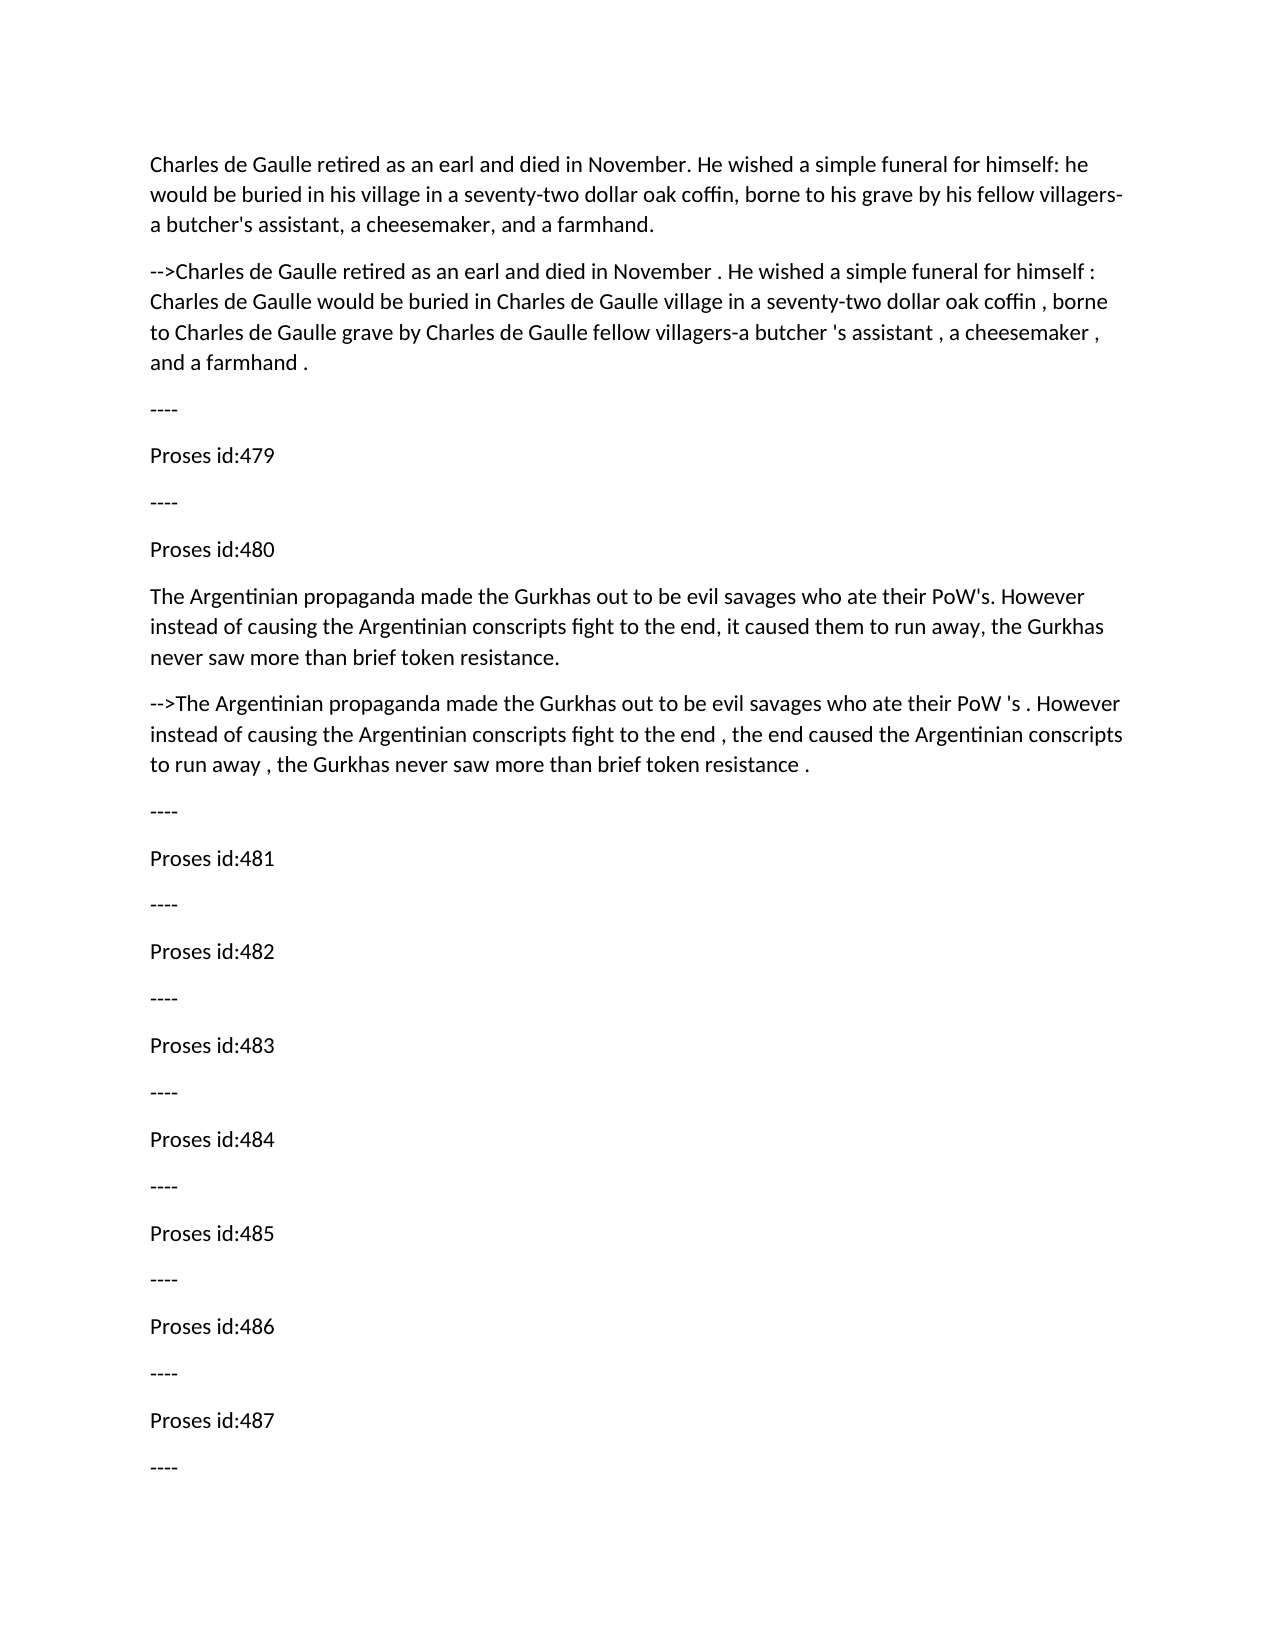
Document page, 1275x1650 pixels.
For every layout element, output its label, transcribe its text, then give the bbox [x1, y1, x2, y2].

text ---- [150, 1266, 1125, 1294]
text Proses id:486 [150, 1312, 1125, 1341]
text ---- [150, 395, 1125, 423]
text Proses id:484 [150, 1125, 1125, 1153]
text Proses id:487 [150, 1406, 1125, 1434]
text ---- [150, 1359, 1125, 1387]
text Charles de Gaulle retired as an earl and died in November. He wished a simple funeral for himself: he would be buried in his village in a seventy-two dollar oak coffin, borne to his grave by his fellow villagers-a butcher's assistant, a cheesemaker, and a farmhand. [150, 150, 1125, 238]
text ---- [150, 891, 1125, 919]
text ---- [150, 1172, 1125, 1200]
text Proses id:480 [150, 535, 1125, 563]
text The Argentinian propaganda made the Gurkhas out to be evil savages who ate their PoW's. However instead of causing the Argentinian conscripts fight to the end, it caused them to run away, the Gurkhas never saw more than brief token resistance. [150, 582, 1125, 671]
text ---- [150, 1453, 1125, 1481]
text -->Charles de Gaulle retired as an earl and died in November . He wished a simple funeral for himself : Charles de Gaulle would be buried in Charles de Gaulle village in a seventy-two dollar oak coffin , borne to Charles de Gaulle grave by Charles de Gaulle fellow villagers-a butcher 's assistant , a cheesemaker , and a farmhand . [150, 257, 1125, 376]
text ---- [150, 1078, 1125, 1106]
text Proses id:481 [150, 844, 1125, 872]
text Proses id:485 [150, 1219, 1125, 1247]
text ---- [150, 488, 1125, 517]
text ---- [150, 797, 1125, 825]
text Proses id:483 [150, 1031, 1125, 1059]
text Proses id:482 [150, 937, 1125, 966]
text Proses id:479 [150, 442, 1125, 470]
text -->The Argentinian propaganda made the Gurkhas out to be evil savages who ate their PoW 's . However instead of causing the Argentinian conscripts fight to the end , the end caused the Argentinian conscripts to run away , the Gurkhas never saw more than brief token resistance . [150, 689, 1125, 778]
text ---- [150, 984, 1125, 1012]
